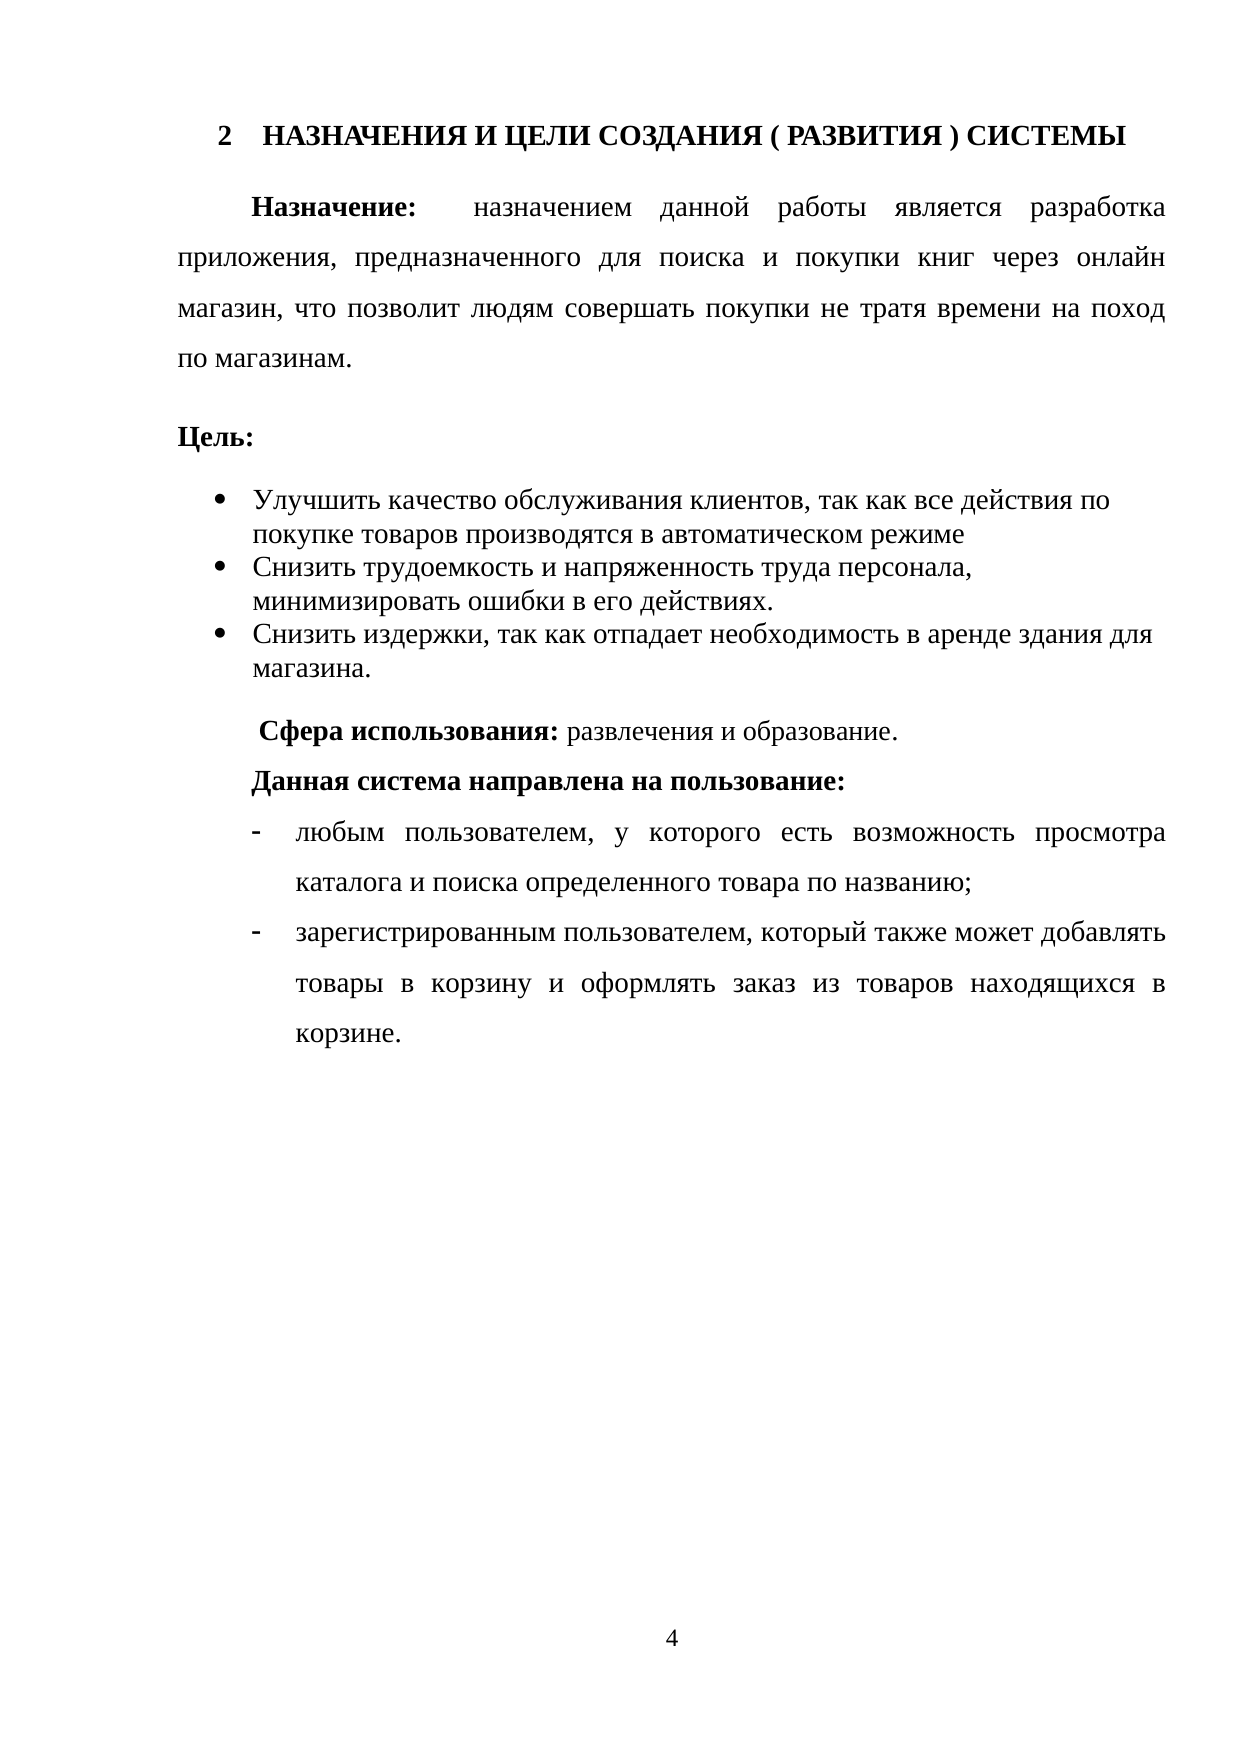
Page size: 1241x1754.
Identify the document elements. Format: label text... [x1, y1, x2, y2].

list любым пользователем, у которого есть возможность просмотра каталога и поиска определенного товара по названию; [251, 872, 1167, 956]
list зарегистрированным пользователем, который также может добавлять товары в корзину и оформлять заказ из товаров находящихся в корзине. [251, 973, 1167, 1107]
list Снизить трудоемкость и напряженность труда персонала, минимизировать ошибки в его действиях. [215, 579, 1167, 646]
text Сфера использования: развлечения и образование. [177, 771, 1167, 805]
subtitle Назначения и цели создания ( развития ) системы [177, 118, 1167, 152]
text Данная система направлена на пользование: [177, 822, 1167, 855]
list Улучшить качество обслуживания клиентов, так как все действия по покупке товаров производятся в автоматическом режиме [215, 482, 1167, 549]
text Цель: [177, 419, 1167, 453]
list Снизить издержки, так как отпадает необходимость в аренде здания для магазина. [215, 675, 1167, 742]
text Назначение: назначением данной работы является разработка приложения, предназначенного для поиска и покупки книг через онлайн магазин, что позволит людям совершать покупки не тратя времени на поход по магазинам. [177, 189, 1167, 374]
